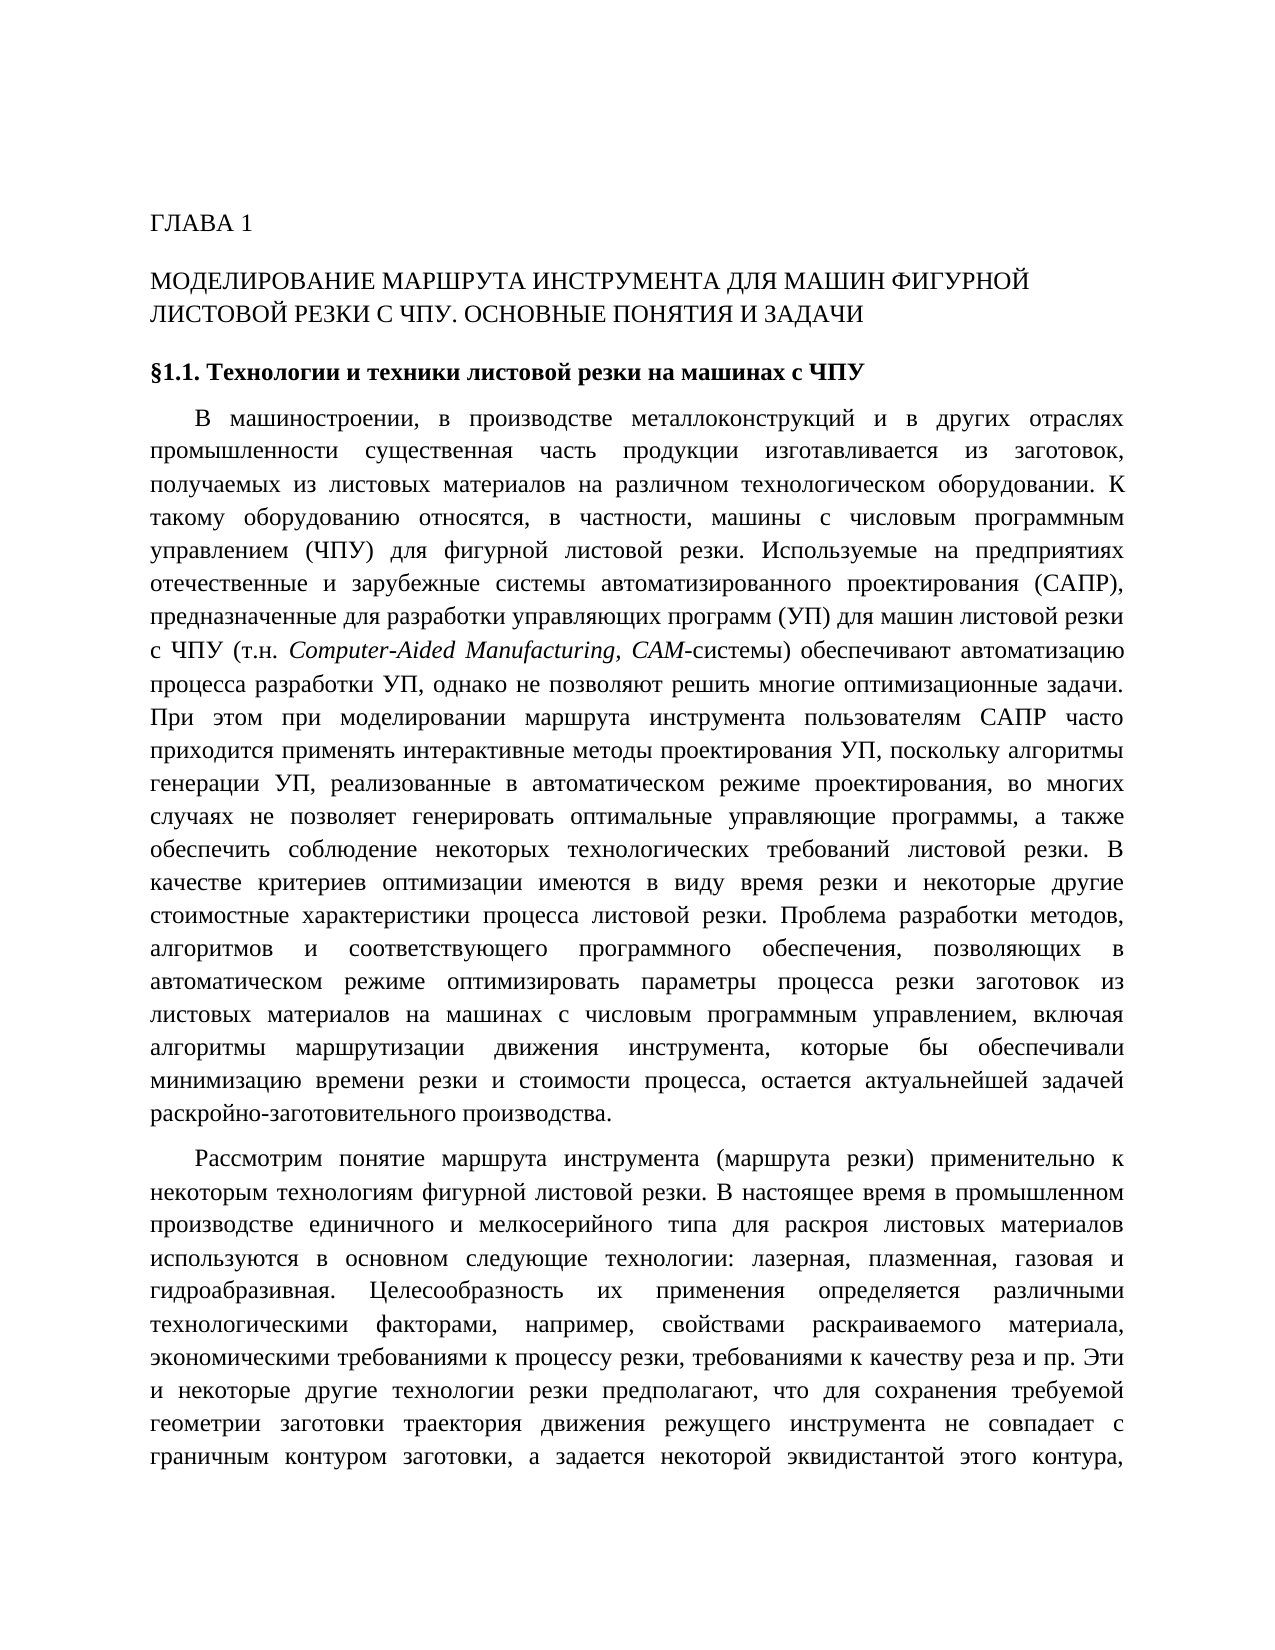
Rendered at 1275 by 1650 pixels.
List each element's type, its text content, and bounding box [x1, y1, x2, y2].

text ГЛАВА 1 [150, 208, 1125, 237]
list В машиностроении, в производстве металлоконструкций и в других отраслях промышленности существенная часть продукции изготавливается из заготовок, получаемых из листовых материалов на различном технологическом оборудовании. К такому оборудованию относятся, в частности, машины с числовым программным управлением (ЧПУ) для фигурной листовой резки. Используемые на предприятиях отечественные и зарубежные системы автоматизированного проектирования (САПР), предназначенные для разработки управляющих программ (УП) для машин листовой резки с ЧПУ (т.н. Computer-Aided Manufacturing, CAM-системы) обеспечивают автоматизацию процесса разработки УП, однако не позволяют решить многие оптимизационные задачи. При этом при моделировании маршрута инструмента пользователям САПР часто приходится применять интерактивные методы проектирования УП, поскольку алгоритмы генерации УП, реализованные в автоматическом режиме проектирования, во многих случаях не позволяет генерировать оптимальные управляющие программы, а также обеспечить соблюдение некоторых технологических требований листовой резки. В качестве критериев оптимизации имеются в виду время резки и некоторые другие стоимостные характеристики процесса листовой резки. Проблема разработки методов, алгоритмов и соответствующего программного обеспечения, позволяющих в автоматическом режиме оптимизировать параметры процесса резки заготовок из листовых материалов на машинах с числовым программным управлением, включая алгоритмы маршрутизации движения инструмента, которые бы обеспечивали минимизацию времени резки и стоимости процесса, остается актуальнейшей задачей раскройно-заготовительного производства. [150, 403, 1125, 1127]
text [150, 1143, 1125, 1469]
text §1.1. Технологии и техники листовой резки на машинах с ЧПУ [150, 357, 1125, 386]
text МОДЕЛИРОВАНИЕ МАРШРУТА ИНСТРУМЕНТА ДЛЯ МАШИН ФИГУРНОЙ ЛИСТОВОЙ РЕЗКИ С ЧПУ. ОСНОВНЫЕ ПОНЯТИЯ И ЗАДАЧИ [150, 266, 1125, 328]
